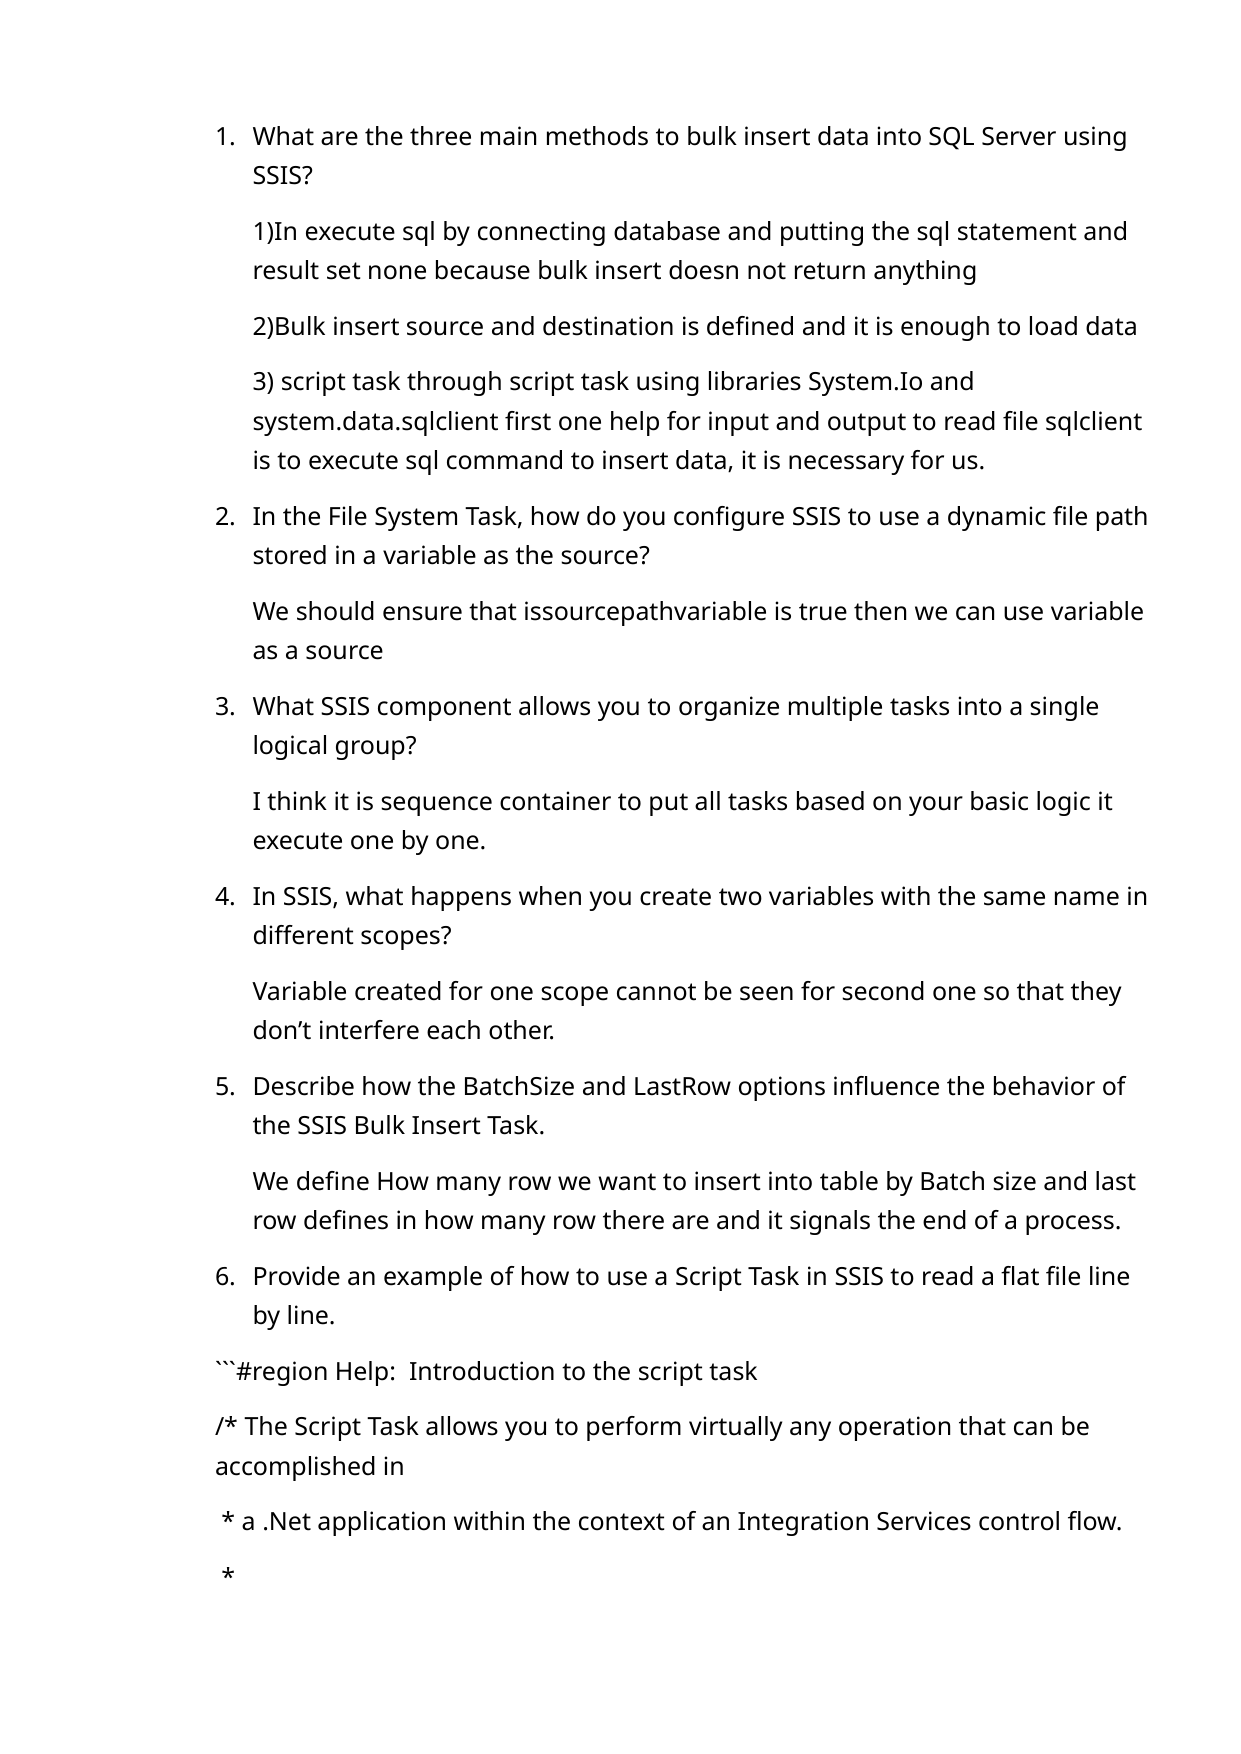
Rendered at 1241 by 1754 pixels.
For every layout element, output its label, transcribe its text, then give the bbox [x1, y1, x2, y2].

text 2)Bulk insert source and destination is defined and it is enough to load data [252, 308, 1152, 342]
text We should ensure that issourcepathvariable is true then we can use variable as a source [252, 593, 1152, 666]
list What are the three main methods to bulk insert data into SQL Server using SSIS? [215, 118, 1152, 191]
list Provide an example of how to use a Script Task in SSIS to read a flat file line by line. [215, 1258, 1152, 1331]
text ```#region Help: Introduction to the script task [215, 1353, 1152, 1387]
text * a .Net application within the context of an Integration Services control flow. [215, 1504, 1152, 1538]
text * [215, 1560, 1152, 1594]
text 3) script task through script task using libraries System.Io and system.data.sqlclient first one help for input and output to read file sqlclient is to execute sql command to insert data, it is necessary for us. [252, 364, 1152, 476]
list In the File System Task, how do you configure SSIS to use a dynamic file path stored in a variable as the source? [215, 498, 1152, 571]
text Variable created for one scope cannot be seen for second one so that they don’t interfere each other. [252, 973, 1152, 1046]
list What SSIS component allows you to organize multiple tasks into a single logical group? [215, 688, 1152, 761]
text /* The Script Task allows you to perform virtually any operation that can be accomplished in [215, 1409, 1152, 1482]
text We define How many row we want to insert into table by Batch size and last row defines in how many row there are and it signals the end of a process. [252, 1163, 1152, 1236]
text I think it is sequence container to put all tasks based on your basic logic it execute one by one. [252, 783, 1152, 856]
list Describe how the BatchSize and LastRow options influence the behavior of the SSIS Bulk Insert Task. [215, 1068, 1152, 1141]
list In SSIS, what happens when you create two variables with the same name in different scopes? [215, 878, 1152, 951]
text 1)In execute sql by connecting database and putting the sql statement and result set none because bulk insert doesn not return anything [252, 213, 1152, 286]
